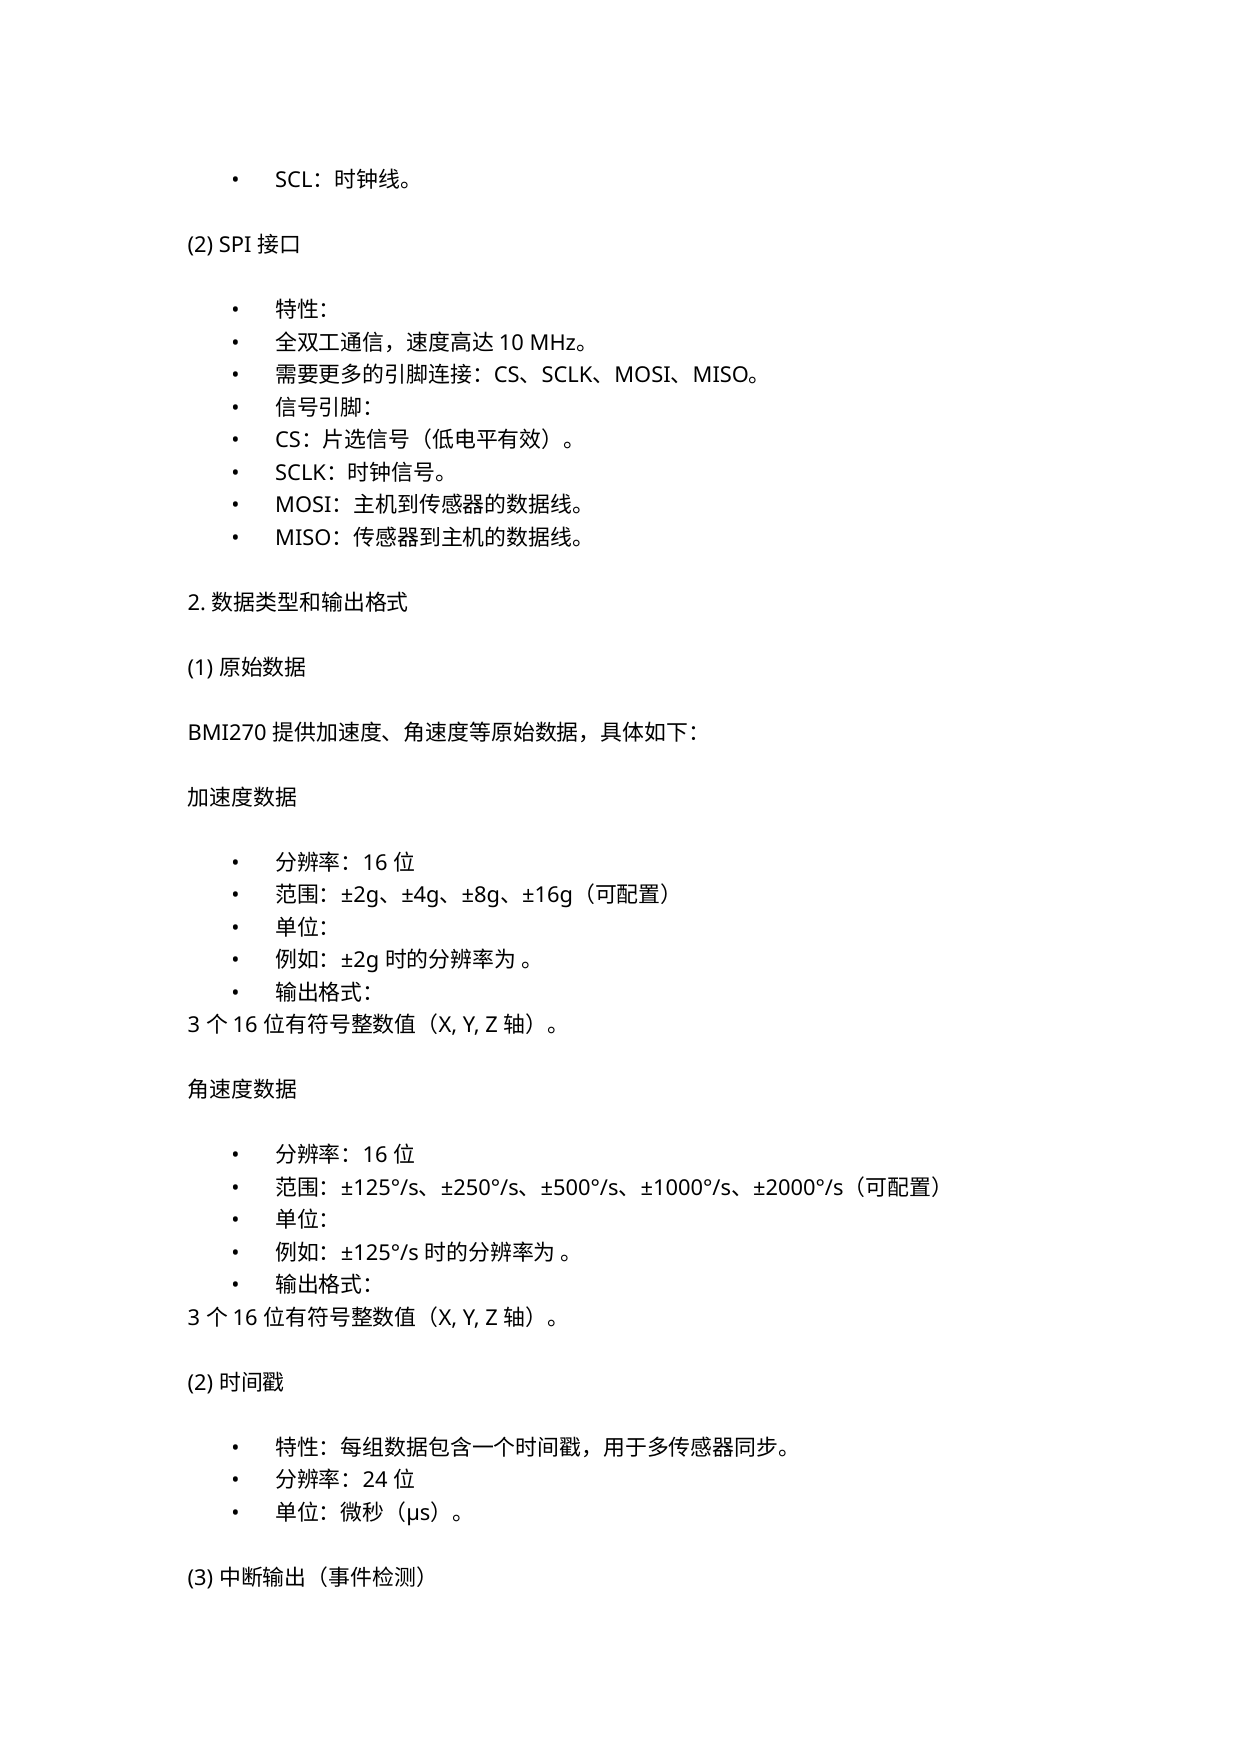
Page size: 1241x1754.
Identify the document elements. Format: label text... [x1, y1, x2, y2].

text • 输出格式： [187, 1267, 1053, 1299]
text • SCLK：时钟信号。 [187, 454, 1053, 487]
text • 分辨率：16 位 [187, 844, 1053, 877]
text • MOSI：主机到传感器的数据线。 [187, 487, 1053, 519]
text BMI270 提供加速度、角速度等原始数据，具体如下： [187, 714, 1053, 747]
text • 单位： [187, 909, 1053, 942]
text (1) 原始数据 [187, 649, 1053, 682]
text • 全双工通信，速度高达 10 MHz。 [187, 324, 1053, 357]
text • 范围：±125°/s、±250°/s、±500°/s、±1000°/s、±2000°/s（可配置） [187, 1169, 1053, 1202]
text • CS：片选信号（低电平有效）。 [187, 422, 1053, 454]
text • 例如：±125°/s 时的分辨率为 。 [187, 1234, 1053, 1267]
text • 特性：每组数据包含一个时间戳，用于多传感器同步。 [187, 1429, 1053, 1462]
text • 特性： [187, 292, 1053, 324]
text • 输出格式： [187, 974, 1053, 1007]
text • 分辨率：16 位 [187, 1137, 1053, 1169]
text • 信号引脚： [187, 389, 1053, 422]
text • SCL：时钟线。 [187, 162, 1053, 194]
text (2) SPI 接口 [187, 227, 1053, 259]
text • 范围：±2g、±4g、±8g、±16g（可配置） [187, 877, 1053, 909]
text • 分辨率：24 位 [187, 1462, 1053, 1494]
text (3) 中断输出（事件检测） [187, 1559, 1053, 1592]
text 加速度数据 [187, 779, 1053, 812]
text • 单位： [187, 1202, 1053, 1234]
text • 单位：微秒（μs）。 [187, 1494, 1053, 1527]
text 2. 数据类型和输出格式 [187, 584, 1053, 617]
text (2) 时间戳 [187, 1364, 1053, 1397]
text 3 个 16 位有符号整数值（X, Y, Z 轴）。 [187, 1007, 1053, 1039]
text • 需要更多的引脚连接：CS、SCLK、MOSI、MISO。 [187, 357, 1053, 389]
text 3 个 16 位有符号整数值（X, Y, Z 轴）。 [187, 1299, 1053, 1332]
text 角速度数据 [187, 1072, 1053, 1104]
text • 例如：±2g 时的分辨率为 。 [187, 942, 1053, 974]
text • MISO：传感器到主机的数据线。 [187, 519, 1053, 552]
